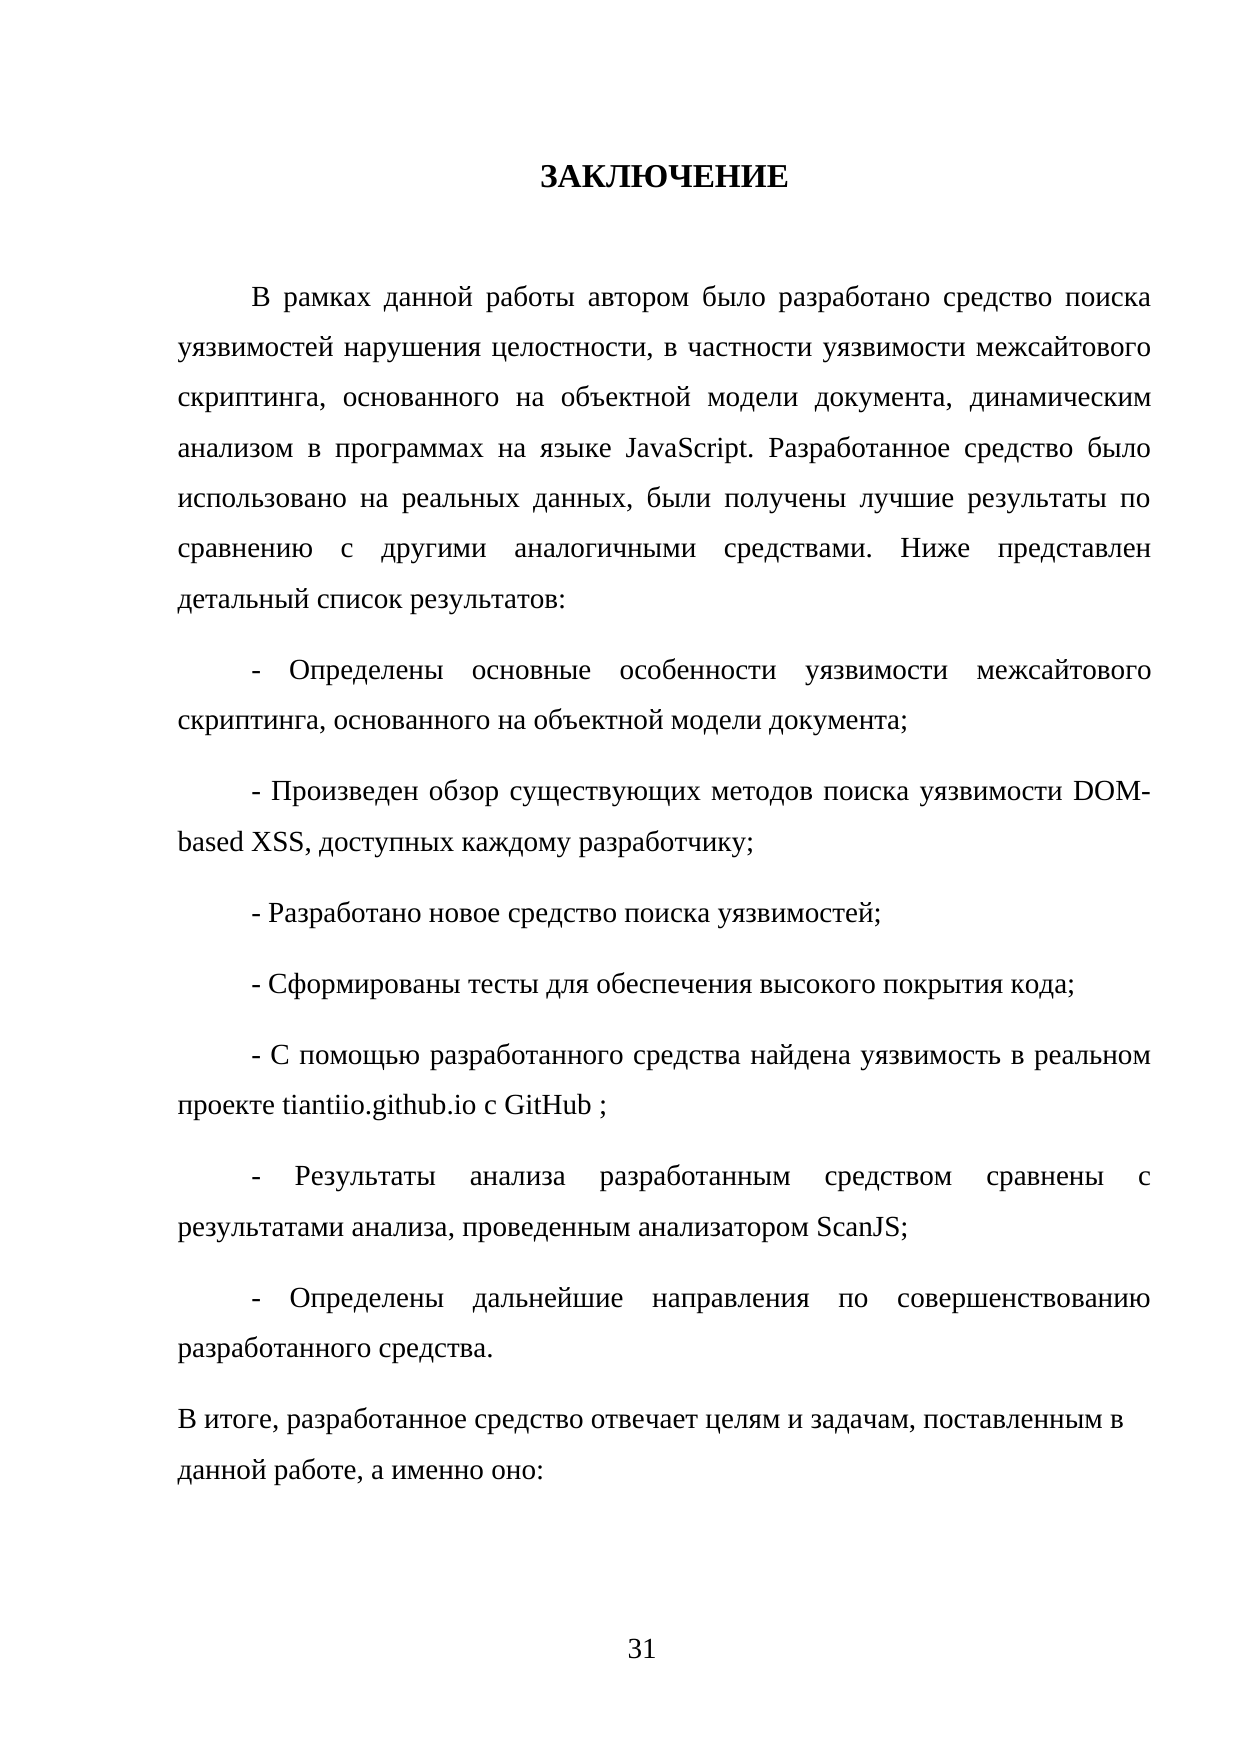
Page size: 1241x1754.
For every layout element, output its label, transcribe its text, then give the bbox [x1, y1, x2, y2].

text - Произведен обзор существующих методов поиска уязвимости DOM-based XSS, доступных каждому разработчику; [177, 773, 1152, 857]
text ЗАКЛЮЧЕНИЕ [177, 156, 1152, 195]
text - Определены основные особенности уязвимости межсайтового скриптинга, основанного на объектной модели документа; [177, 652, 1152, 736]
text - Разработано новое средство поиска уязвимостей; [177, 895, 1152, 928]
text В рамках данной работы автором было разработано средство поиска уязвимостей нарушения целостности, в частности уязвимости межсайтового скриптинга, основанного на объектной модели документа, динамическим анализом в программах на языке JavaScript. Разработанное средство было использовано на реальных данных, были получены лучшие результаты по сравнению с другими аналогичными средствами. Ниже представлен детальный список результатов: [177, 279, 1152, 614]
text - Результаты анализа разработанным средством сравнены с результатами анализа, проведенным анализатором ScanJS; [177, 1158, 1152, 1242]
text - Определены дальнейшие направления по совершенствованию разработанного средства. [177, 1280, 1152, 1364]
text - Сформированы тесты для обеспечения высокого покрытия кода; [177, 966, 1152, 999]
text В итоге, разработанное средство отвечает целям и задачам, поставленным в данной работе, а именно оно: [177, 1401, 1152, 1485]
text - С помощью разработанного средства найдена уязвимость в реальном проекте tiantiio.github.io с GitHub ; [177, 1037, 1152, 1121]
